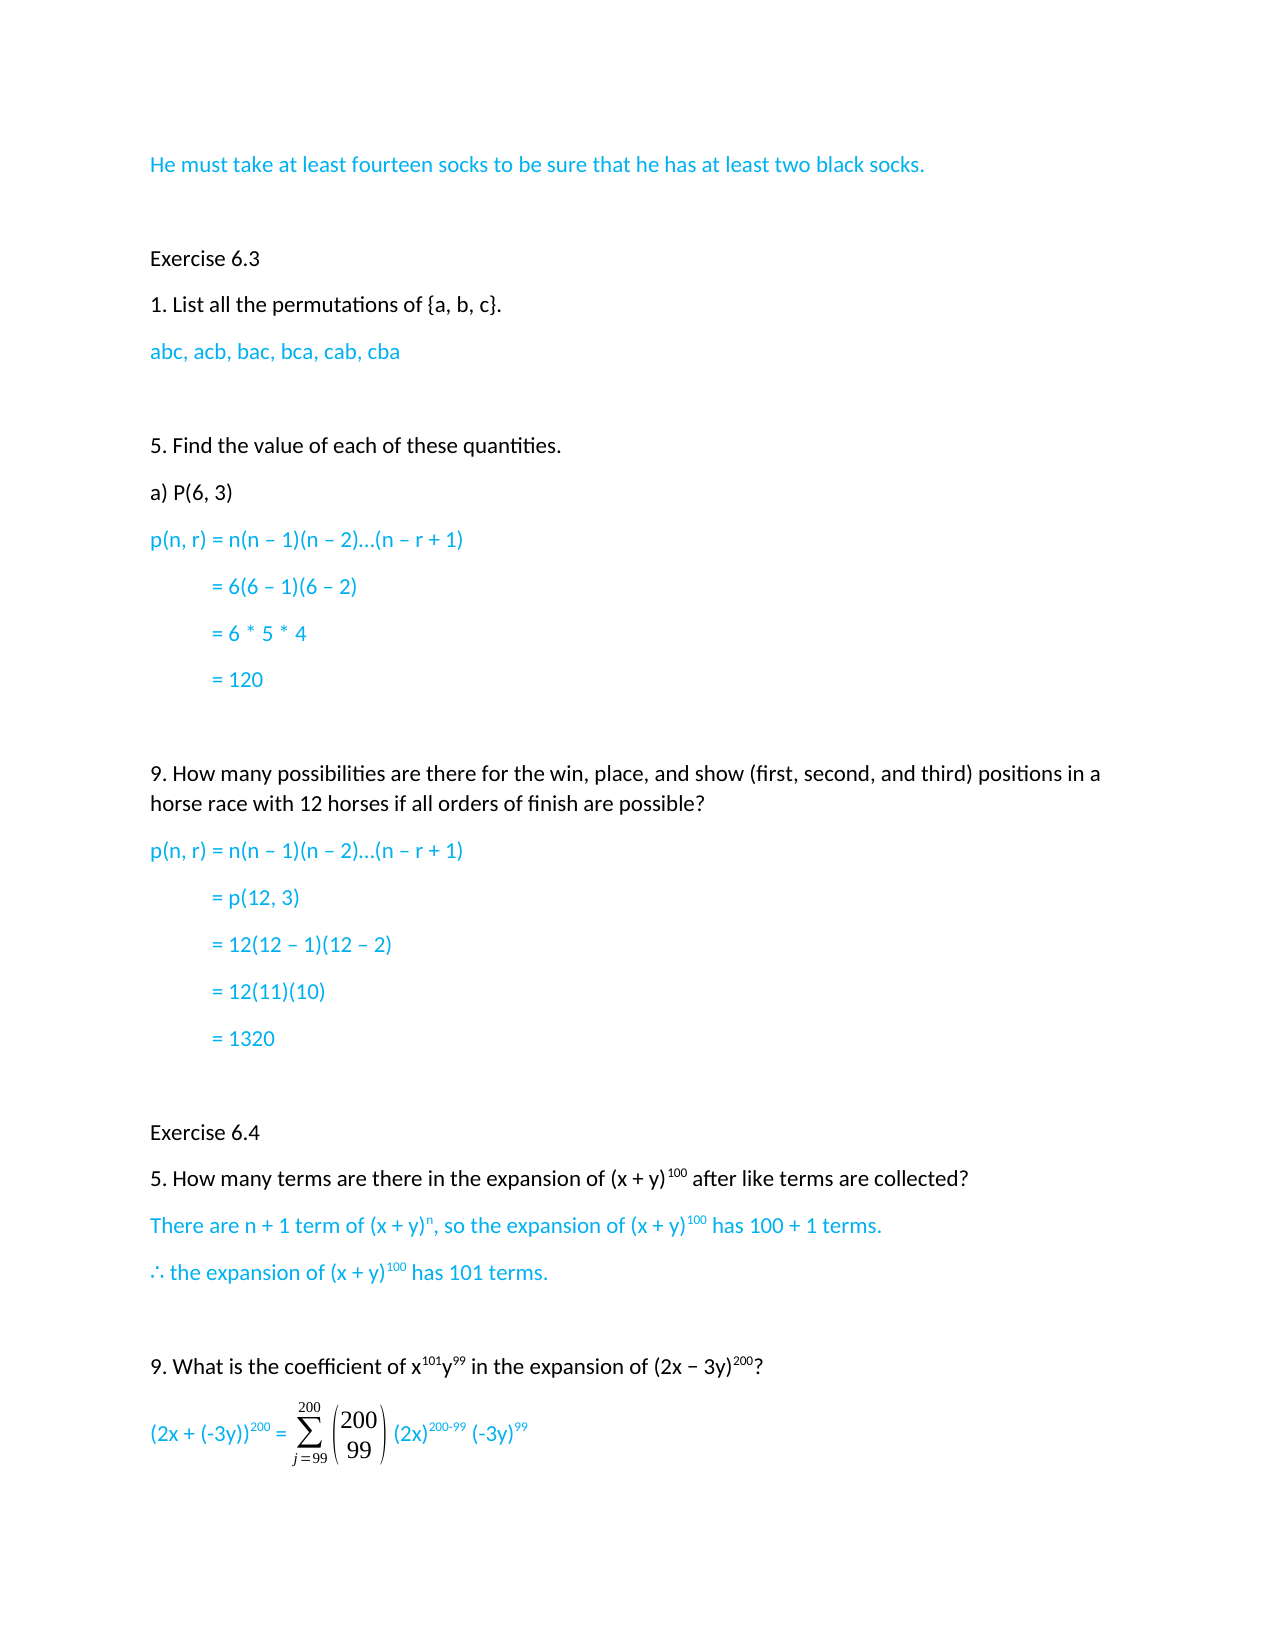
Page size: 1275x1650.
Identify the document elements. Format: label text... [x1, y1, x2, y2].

text = 120 [150, 666, 1125, 694]
text Exercise 6.4 [150, 1118, 1125, 1146]
text 5. How many terms are there in the expansion of (x + y)100 after like terms are collected? [150, 1164, 1125, 1193]
text (2x + (-3y))200 = (2x)200-99 (-3y)99 [150, 1399, 1125, 1466]
text = 1320 [150, 1024, 1125, 1052]
text 9. What is the coefficient of x101y99 in the expansion of (2x − 3y)200? [150, 1352, 1125, 1380]
text 5. Find the value of each of these quantities. [150, 431, 1125, 459]
text There are n + 1 term of (x + y)n, so the expansion of (x + y)100 has 100 + 1 terms. [150, 1211, 1125, 1239]
text 1. List all the permutations of {a, b, c}. [150, 291, 1125, 319]
text = p(12, 3) [150, 883, 1125, 911]
text Exercise 6.3 [150, 244, 1125, 272]
text = 12(11)(10) [150, 977, 1125, 1005]
text p(n, r) = n(n – 1)(n – 2)…(n – r + 1) [150, 836, 1125, 864]
text 9. How many possibilities are there for the win, place, and show (first, second, and third) positions in a horse race with 12 horses if all orders of finish are possible? [150, 759, 1125, 818]
text He must take at least fourteen socks to be sure that he has at least two black socks. [150, 150, 1125, 178]
text ∴ the expansion of (x + y)100 has 101 terms. [150, 1258, 1125, 1286]
text abc, acb, bac, bca, cab, cba [150, 337, 1125, 366]
text = 12(12 – 1)(12 – 2) [150, 930, 1125, 958]
text = 6 * 5 * 4 [150, 619, 1125, 647]
text a) P(6, 3) [150, 478, 1125, 506]
text = 6(6 – 1)(6 – 2) [150, 572, 1125, 600]
text p(n, r) = n(n – 1)(n – 2)…(n – r + 1) [150, 525, 1125, 553]
